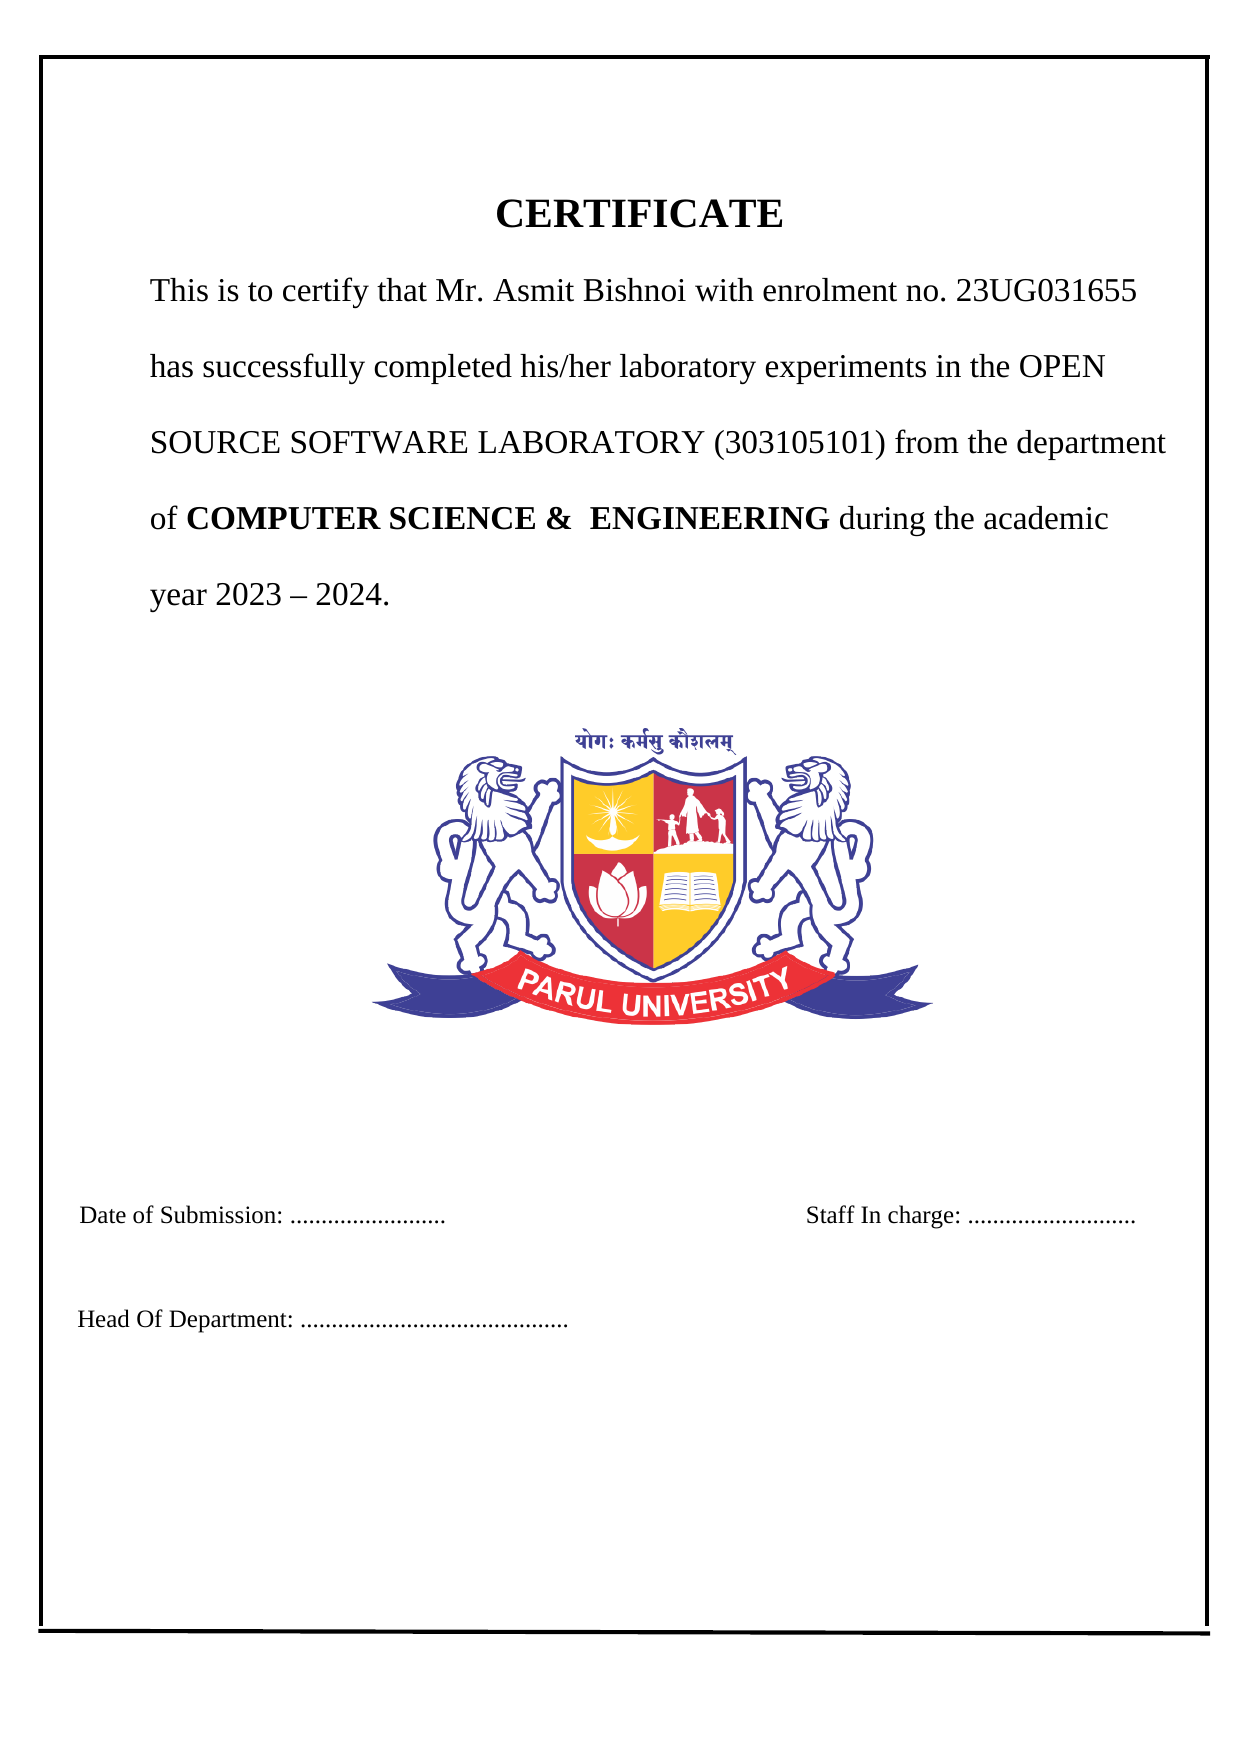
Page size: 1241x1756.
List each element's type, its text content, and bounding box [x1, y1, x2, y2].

text Date of Submission: ......................... Staff In charge: ........................... [39, 1201, 1169, 1229]
picture [371, 728, 934, 1025]
text CERTIFICATE [71, 188, 1208, 236]
text Head Of Department: ........................................... [39, 1304, 1168, 1333]
text This is to certify that Mr. Asmit Bishnoi with enrolment no. 23UG031655 has successfully completed his/her laboratory experiments in the OPEN SOURCE SOFTWARE LABORATORY (303105101) from the department of COMPUTER SCIENCE & ENGINEERING during the academic year 2023 – 2024. [149, 271, 1168, 612]
